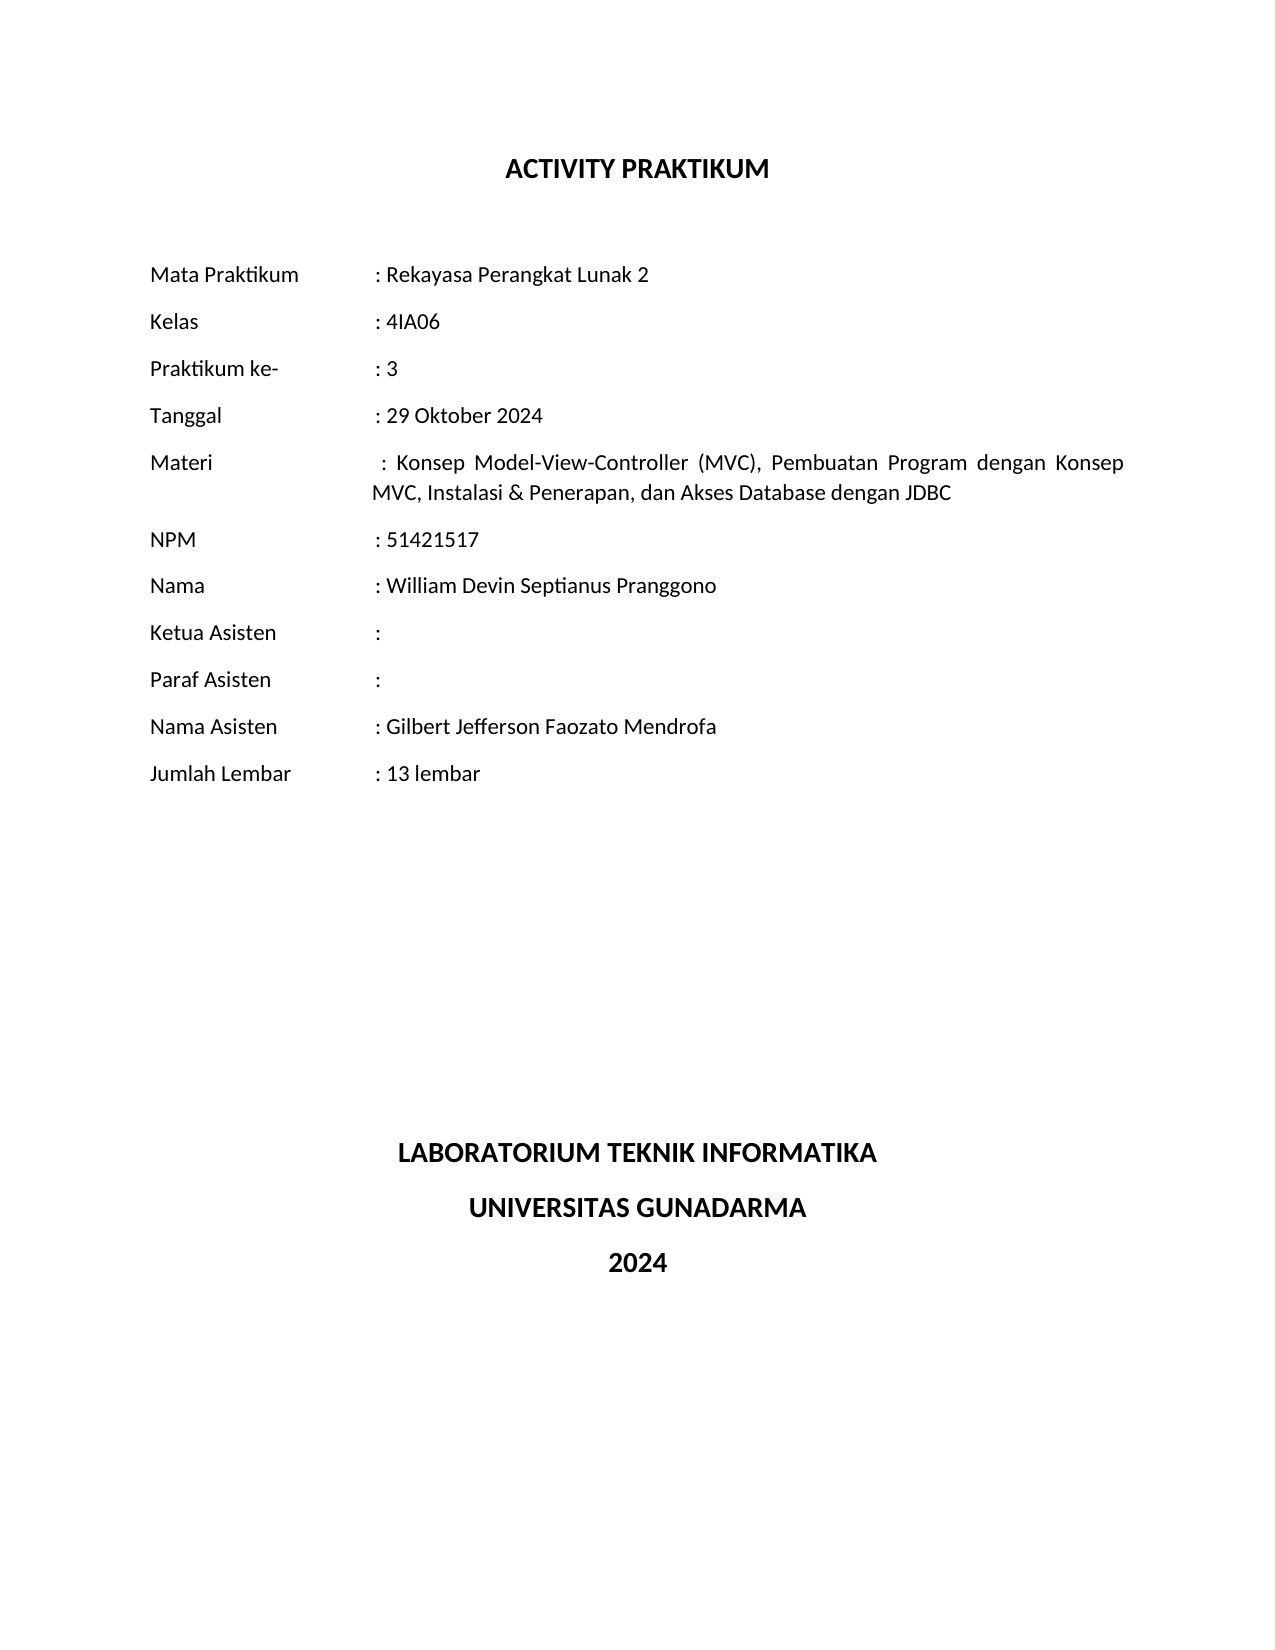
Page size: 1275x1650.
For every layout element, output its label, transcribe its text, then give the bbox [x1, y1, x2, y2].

text Jumlah Lembar : 13 lembar [150, 759, 1125, 787]
text Praktikum ke- : 3 [150, 354, 1125, 382]
text Tanggal : 29 Oktober 2024 [150, 401, 1125, 429]
text ACTIVITY PRAKTIKUM [150, 150, 1125, 186]
text Ketua Asisten : [150, 618, 1125, 647]
text Paraf Asisten : [150, 665, 1125, 693]
text Materi : Konsep Model-View-Controller (MVC), Pembuatan Program dengan Konsep MVC, Instalasi & Penerapan, dan Akses Database dengan JDBC [150, 448, 1125, 506]
text UNIVERSITAS GUNADARMA [150, 1189, 1125, 1225]
text 2024 [150, 1244, 1125, 1280]
text Mata Praktikum : Rekayasa Perangkat Lunak 2 [150, 260, 1125, 288]
text NPM : 51421517 [150, 525, 1125, 553]
text Nama : William Devin Septianus Pranggono [150, 572, 1125, 600]
text Nama Asisten : Gilbert Jefferson Faozato Mendrofa [150, 712, 1125, 740]
text LABORATORIUM TEKNIK INFORMATIKA [150, 1134, 1125, 1170]
text Kelas : 4IA06 [150, 307, 1125, 335]
